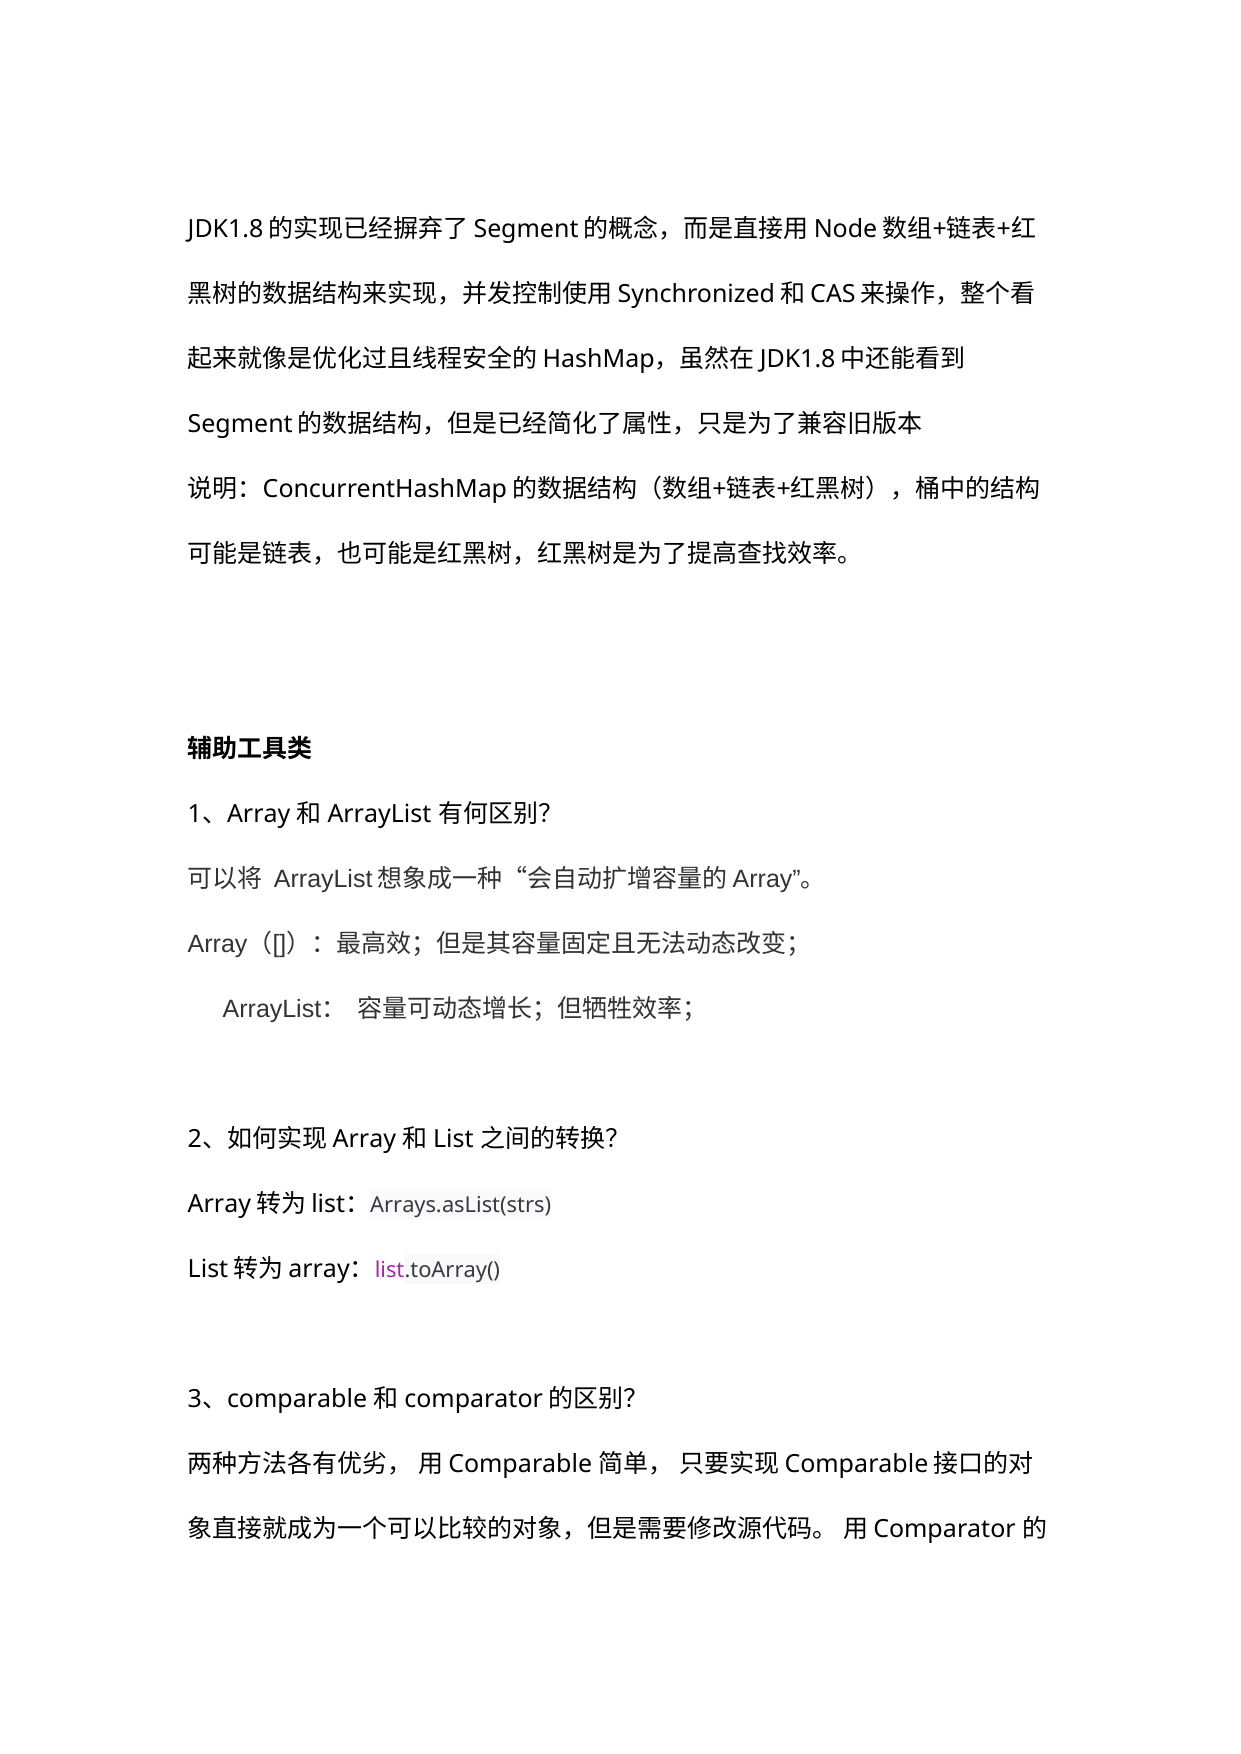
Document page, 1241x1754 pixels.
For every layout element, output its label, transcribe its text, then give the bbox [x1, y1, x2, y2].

text Array转为list：Arrays.asList(strs) [187, 1169, 1053, 1234]
text 2、如何实现 Array 和 List 之间的转换？ [187, 1039, 1053, 1169]
text 3、comparable 和 comparator的区别？ [187, 1299, 1053, 1429]
text 可以将 ArrayList想象成一种“会自动扩增容量的Array”。 Array（[]）：最高效；但是其容量固定且无法动态改变； ArrayList： 容量可动态增长；但牺牲效率； [187, 844, 1053, 1039]
text 辅助工具类 1、Array 和 ArrayList 有何区别？ [187, 584, 1053, 844]
text List转为array：list.toArray() [187, 1234, 1053, 1299]
text 说明：ConcurrentHashMap的数据结构（数组+链表+红黑树），桶中的结构可能是链表，也可能是红黑树，红黑树是为了提高查找效率。 [187, 454, 1053, 584]
text JDK1.8的实现已经摒弃了Segment的概念，而是直接用Node数组+链表+红黑树的数据结构来实现，并发控制使用Synchronized和CAS来操作，整个看起来就像是优化过且线程安全的HashMap，虽然在JDK1.8中还能看到Segment的数据结构，但是已经简化了属性，只是为了兼容旧版本 [187, 194, 1053, 454]
